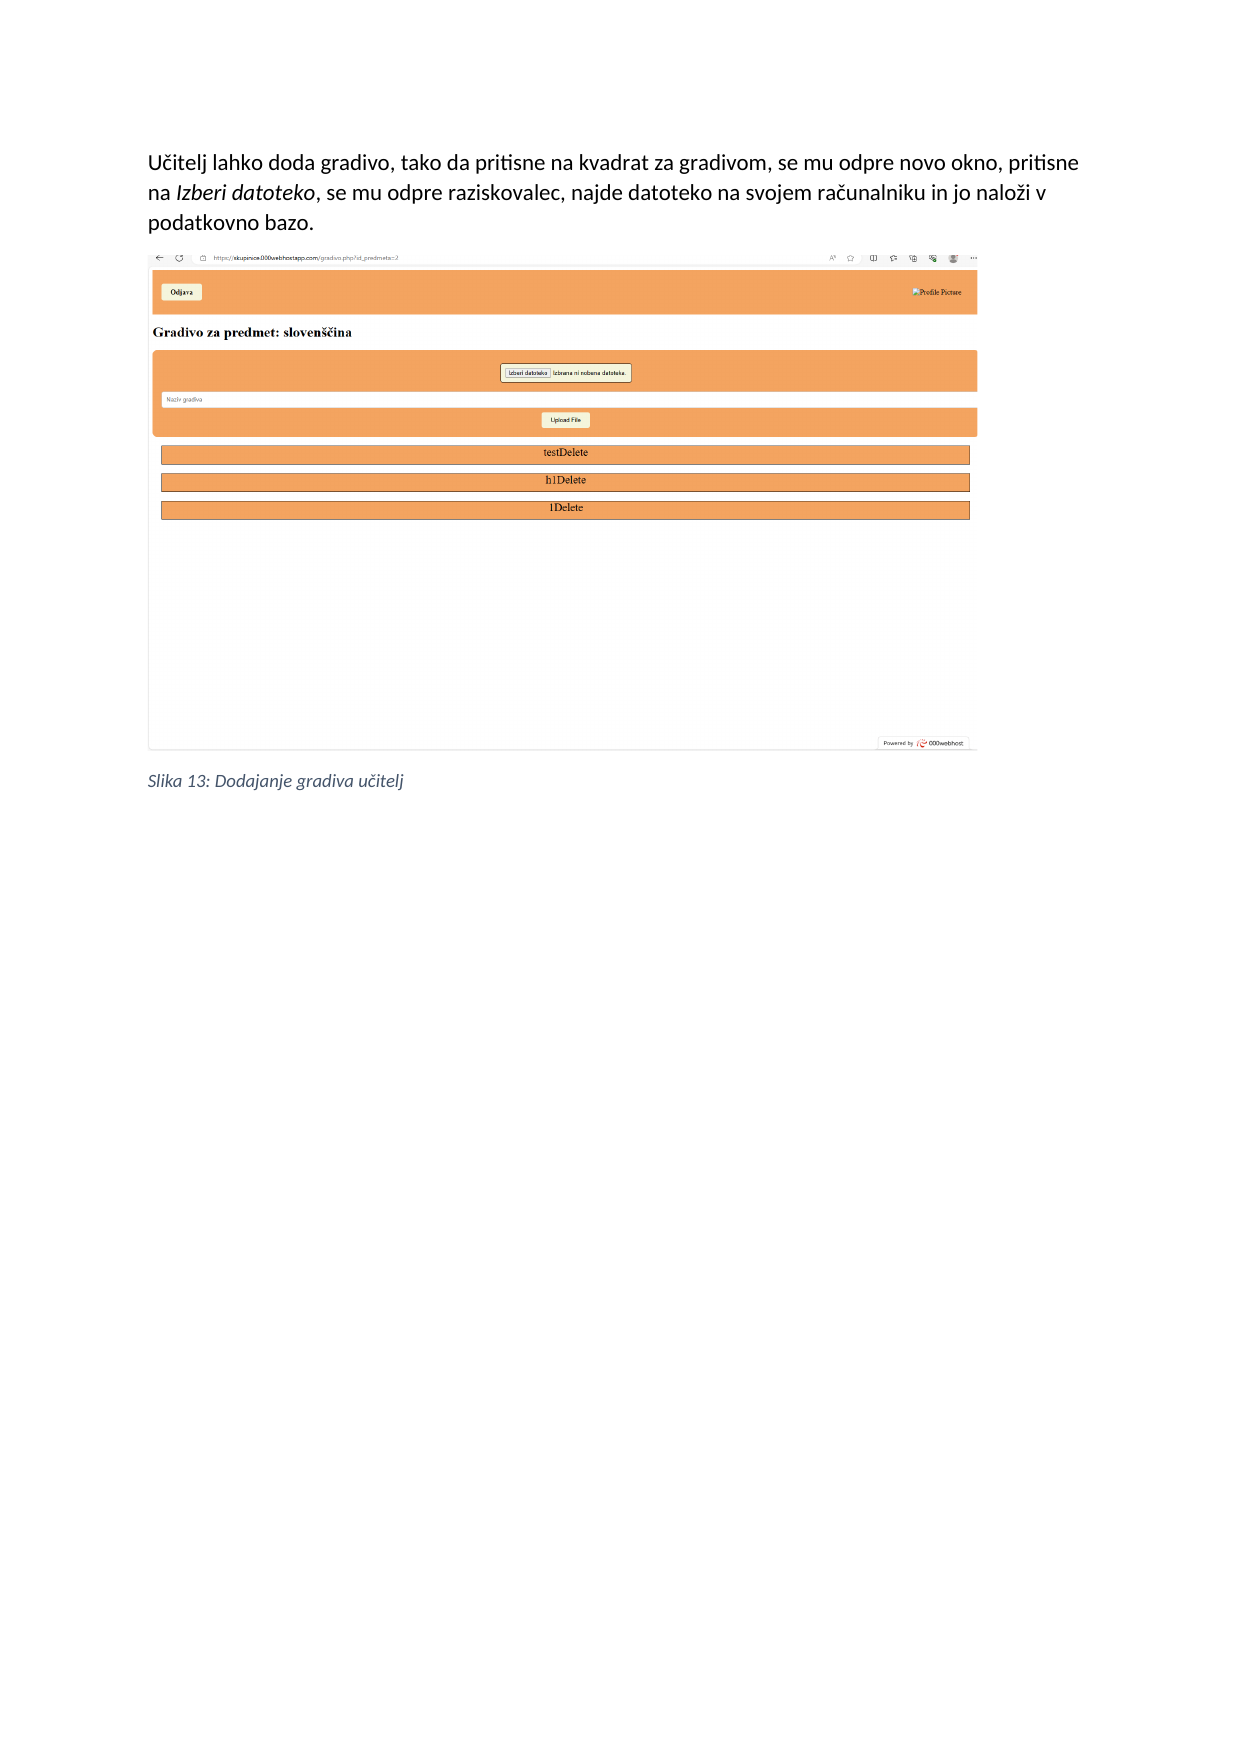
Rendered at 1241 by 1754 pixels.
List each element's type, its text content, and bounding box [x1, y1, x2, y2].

picture [147, 255, 978, 751]
text Učitelj lahko doda gradivo, tako da pritisne na kvadrat za gradivom, se mu odpre novo okno, pritisne na Izberi datoteko, se mu odpre raziskovalec, najde datoteko na svojem računalniku in jo naloži v podatkovno bazo. [148, 148, 1093, 236]
